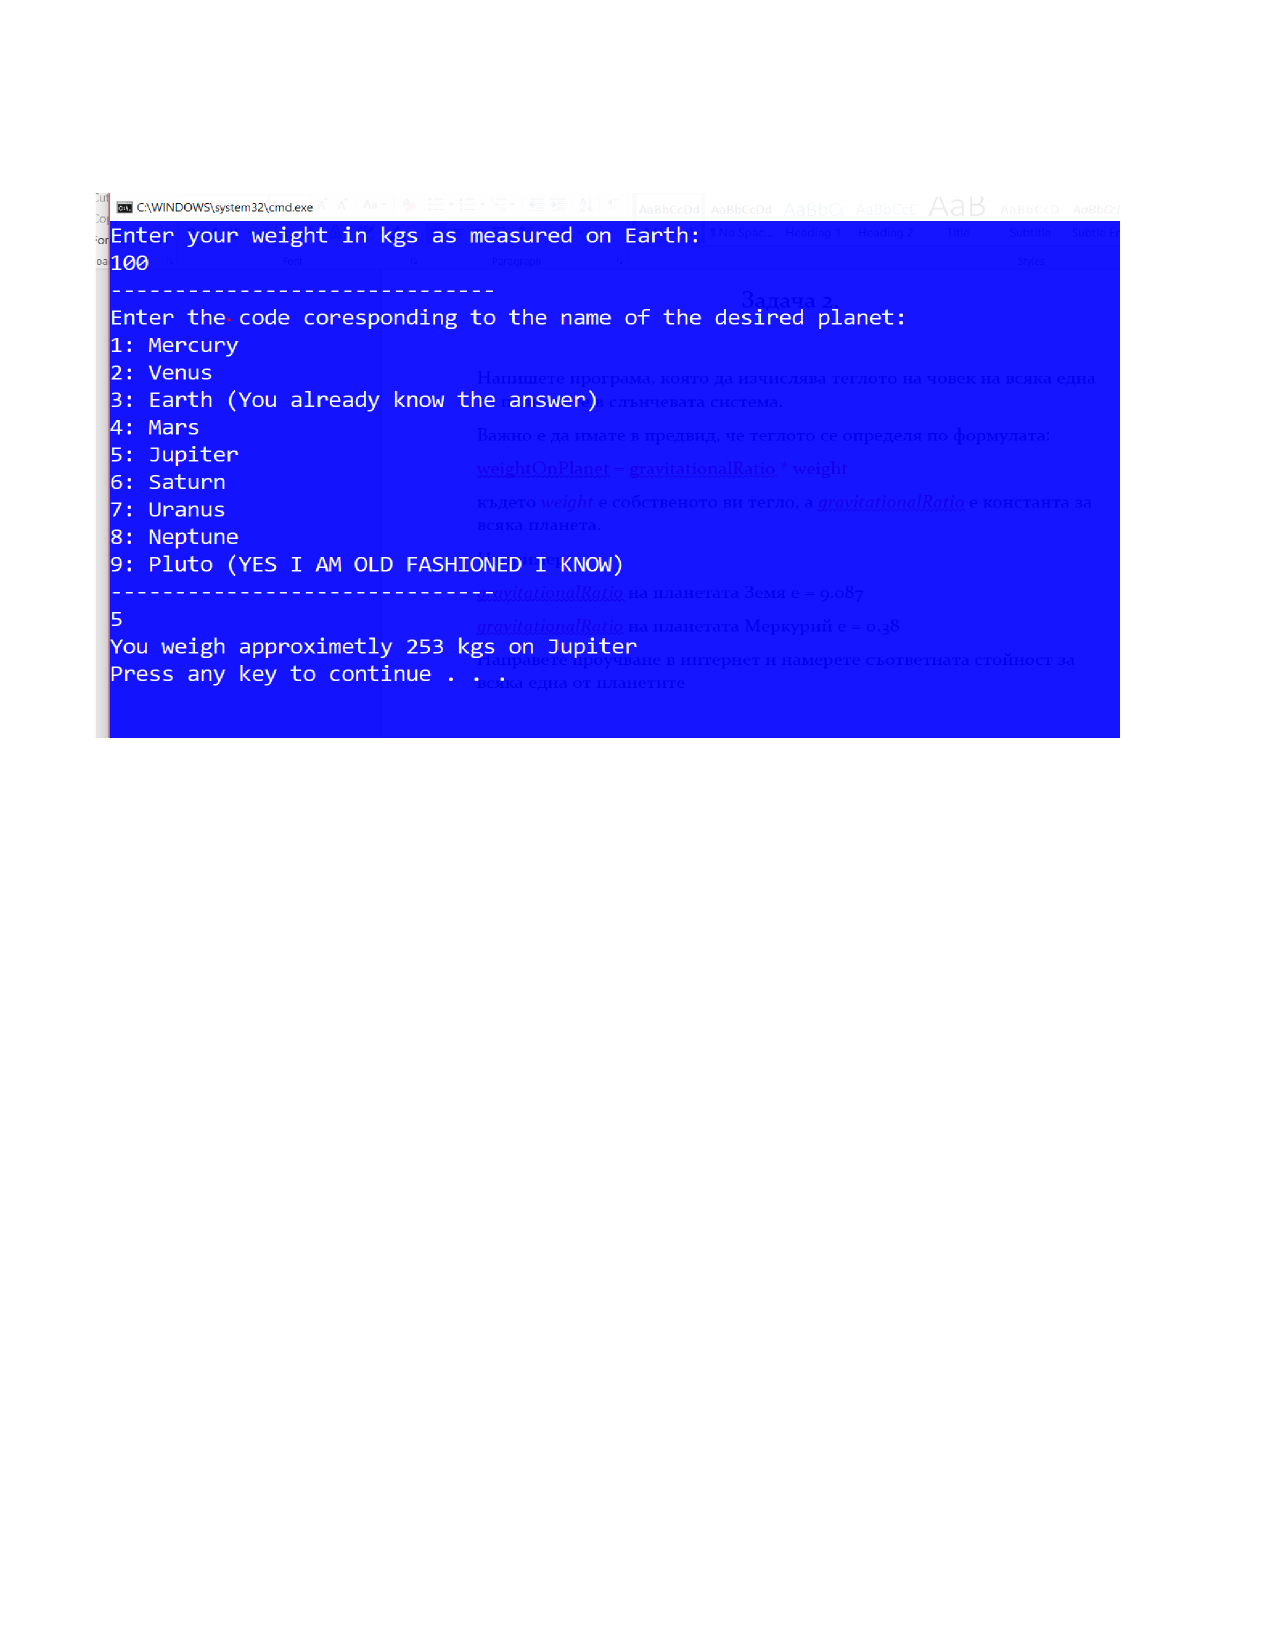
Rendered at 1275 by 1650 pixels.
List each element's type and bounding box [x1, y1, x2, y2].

picture [95, 193, 1120, 737]
